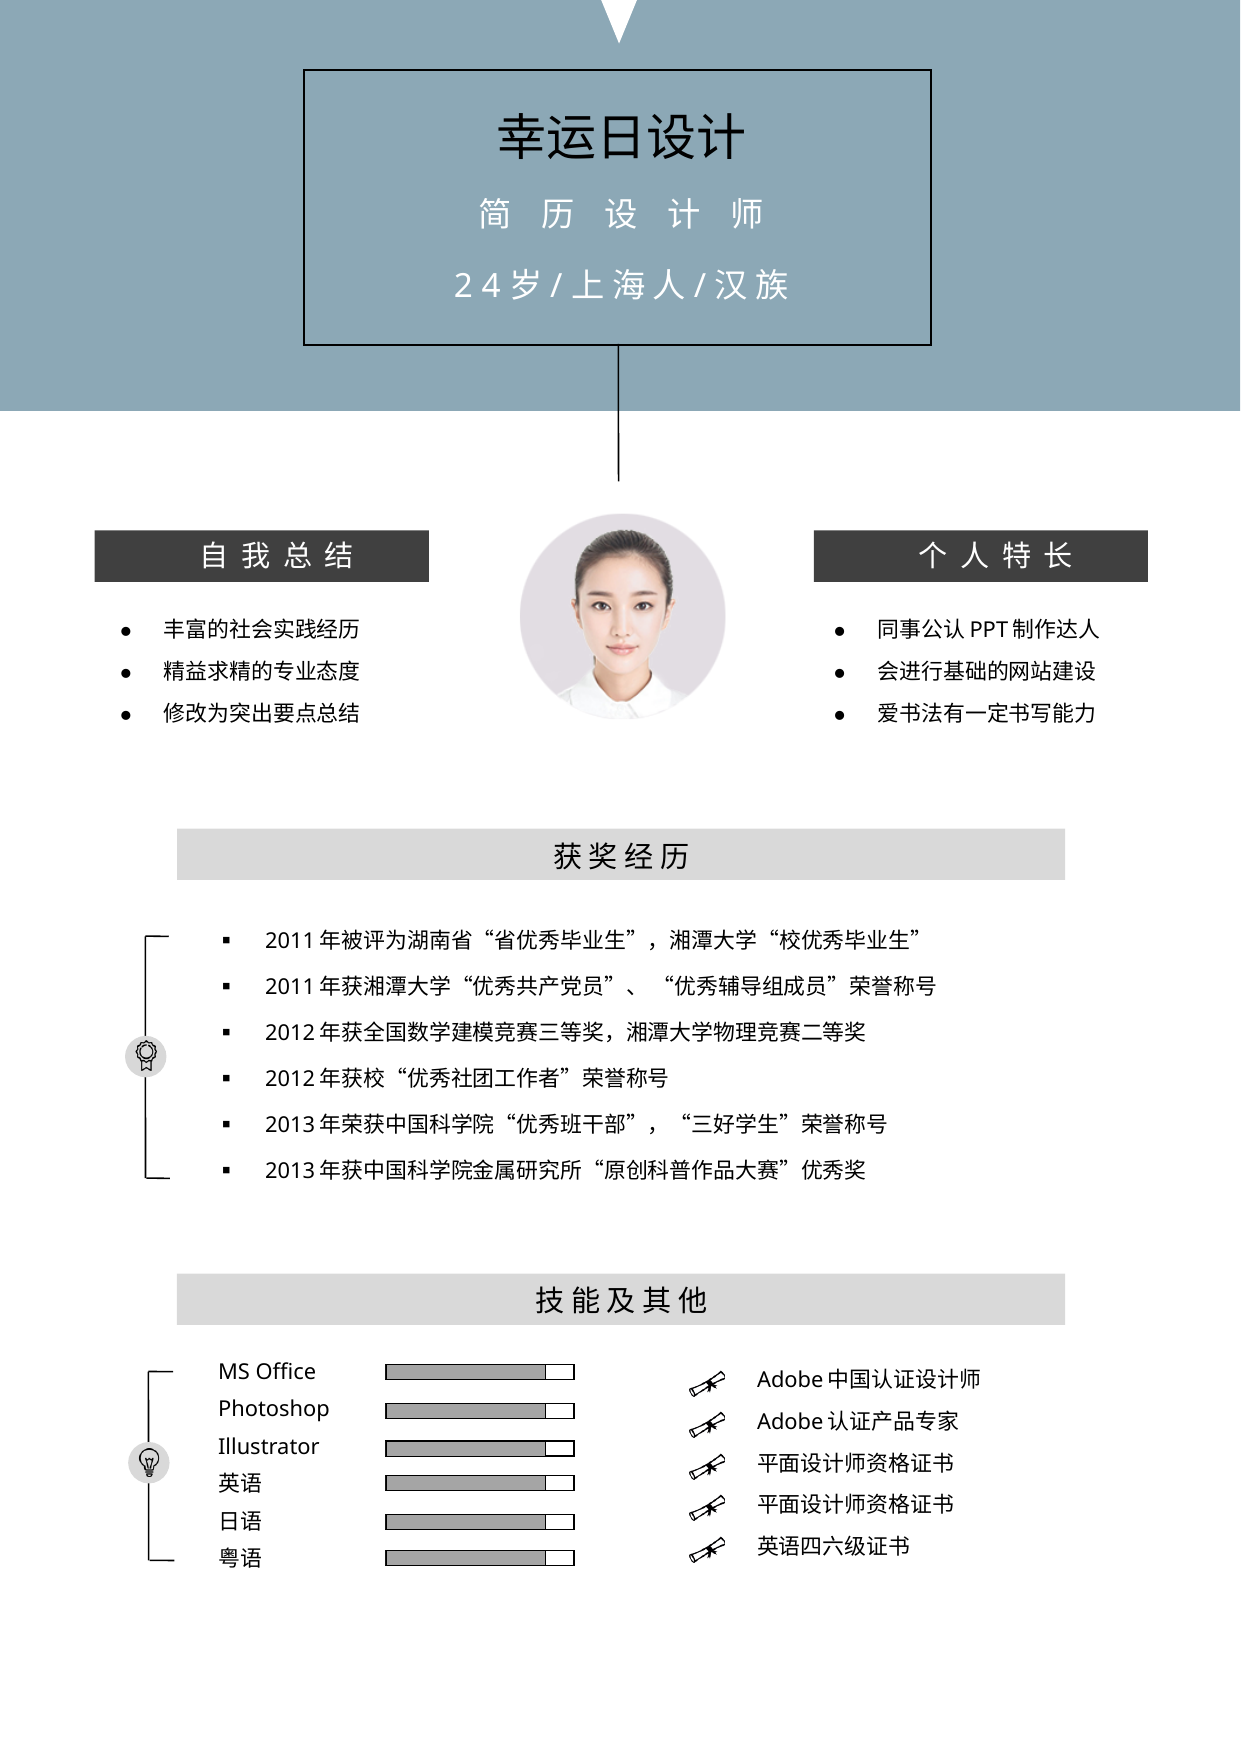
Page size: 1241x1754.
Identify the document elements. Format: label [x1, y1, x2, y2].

picture [689, 1407, 725, 1443]
picture [689, 1489, 725, 1526]
picture [689, 1531, 725, 1568]
picture [507, 503, 741, 737]
picture [131, 1040, 161, 1071]
picture [689, 1448, 725, 1485]
picture [134, 1448, 164, 1477]
picture [689, 1365, 725, 1402]
